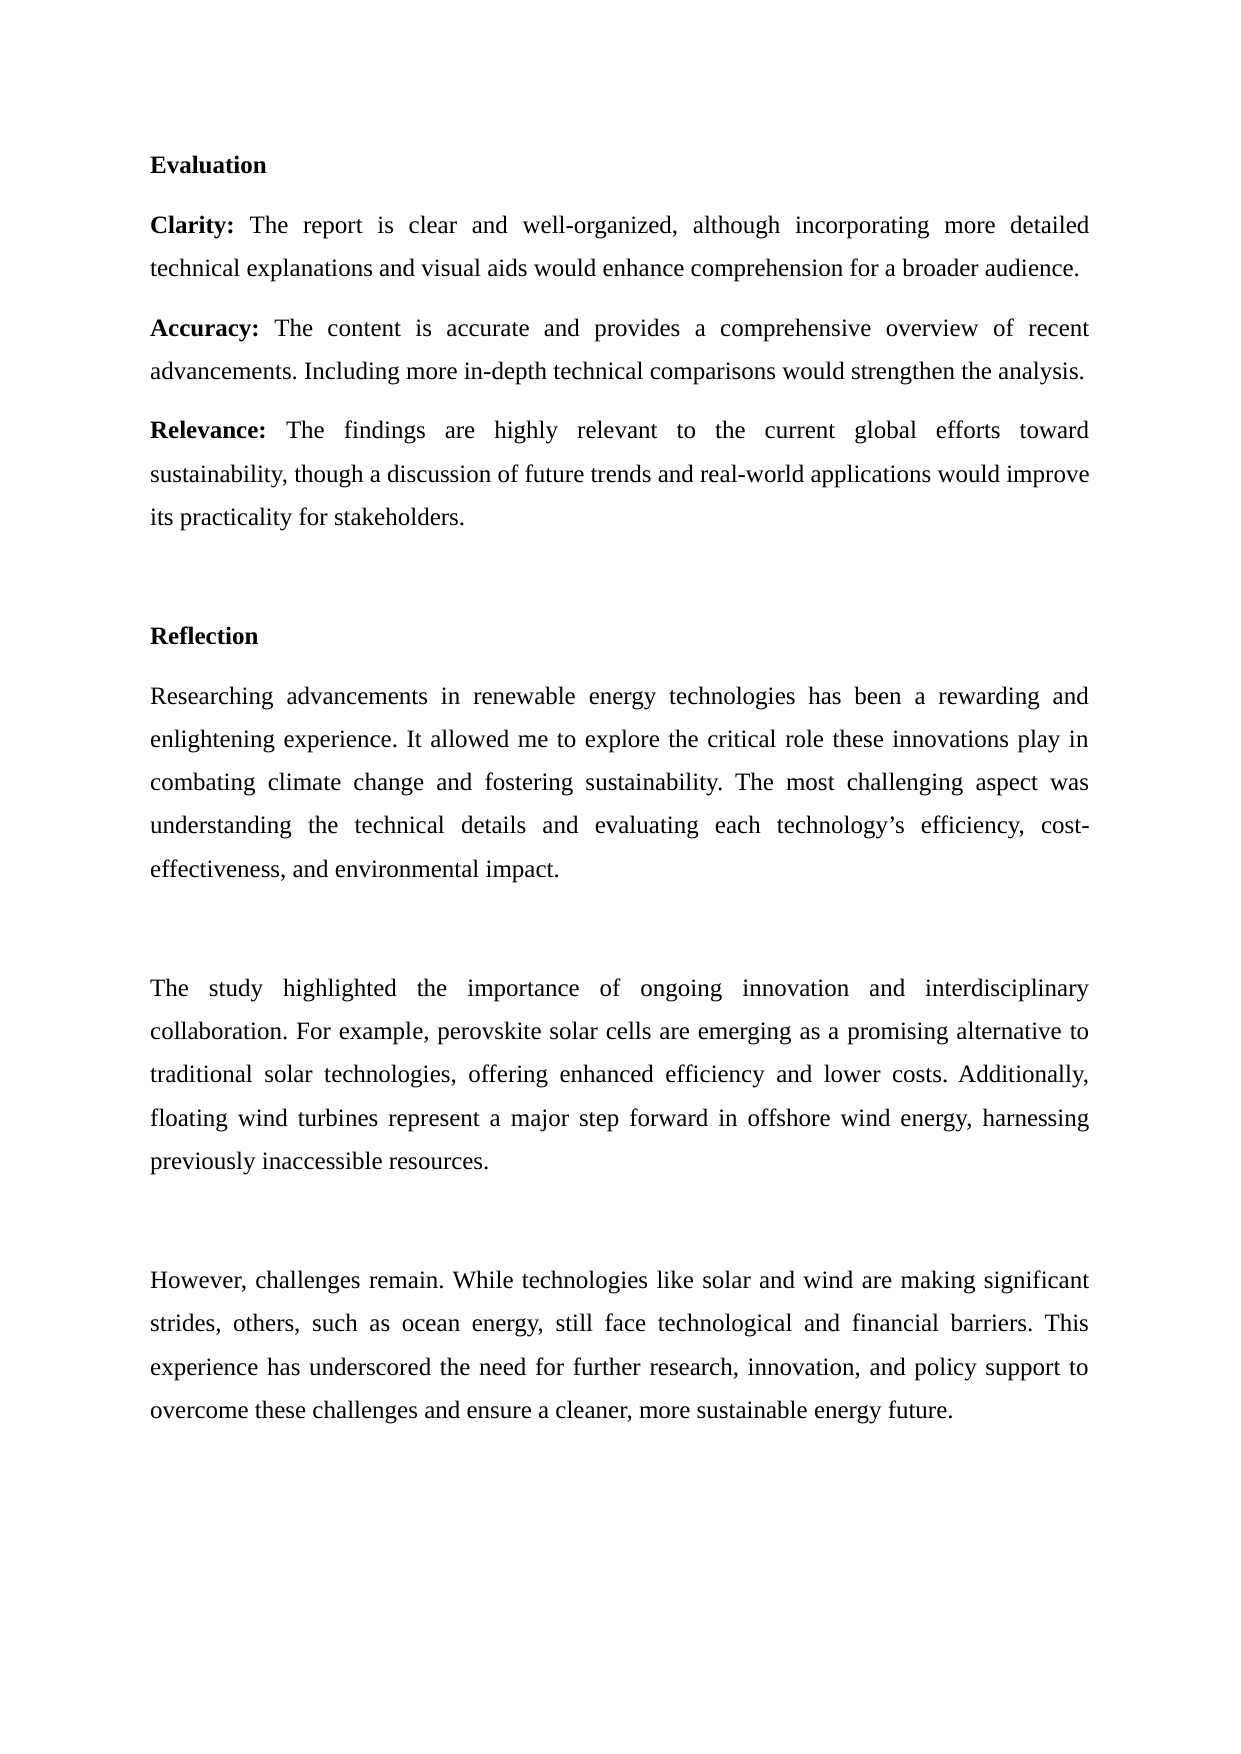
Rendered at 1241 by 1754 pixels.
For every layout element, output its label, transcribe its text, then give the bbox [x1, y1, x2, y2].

text Clarity: The report is clear and well-organized, although incorporating more detailed technical explanations and visual aids would enhance comprehension for a broader audience. [150, 210, 1090, 282]
text Relevance: The findings are highly relevant to the current global efforts toward sustainability, though a discussion of future trends and real-world applications would improve its practicality for stakeholders. [150, 416, 1090, 531]
text Accuracy: The content is accurate and provides a comprehensive overview of recent advancements. Including more in-depth technical comparisons would strengthen the analysis. [150, 313, 1090, 384]
text The study highlighted the importance of ongoing innovation and interdisciplinary collaboration. For example, perovskite solar cells are emerging as a promising alternative to traditional solar technologies, offering enhanced efficiency and lower costs. Additionally, floating wind turbines represent a major step forward in offshore wind energy, harnessing previously inaccessible resources. [150, 973, 1090, 1174]
text Researching advancements in renewable energy technologies has been a rewarding and enlightening experience. It allowed me to explore the critical role these innovations play in combating climate change and fostering sustainability. The most challenging aspect was understanding the technical details and evaluating each technology’s efficiency, cost-effectiveness, and environmental impact. [150, 681, 1090, 882]
text Evaluation [150, 150, 1090, 179]
text Reflection [150, 621, 1090, 650]
text However, challenges remain. While technologies like solar and wind are making significant strides, others, such as ocean energy, still face technological and financial barriers. This experience has underscored the need for further research, innovation, and policy support to overcome these challenges and ensure a cleaner, more sustainable energy future. [150, 1265, 1090, 1423]
